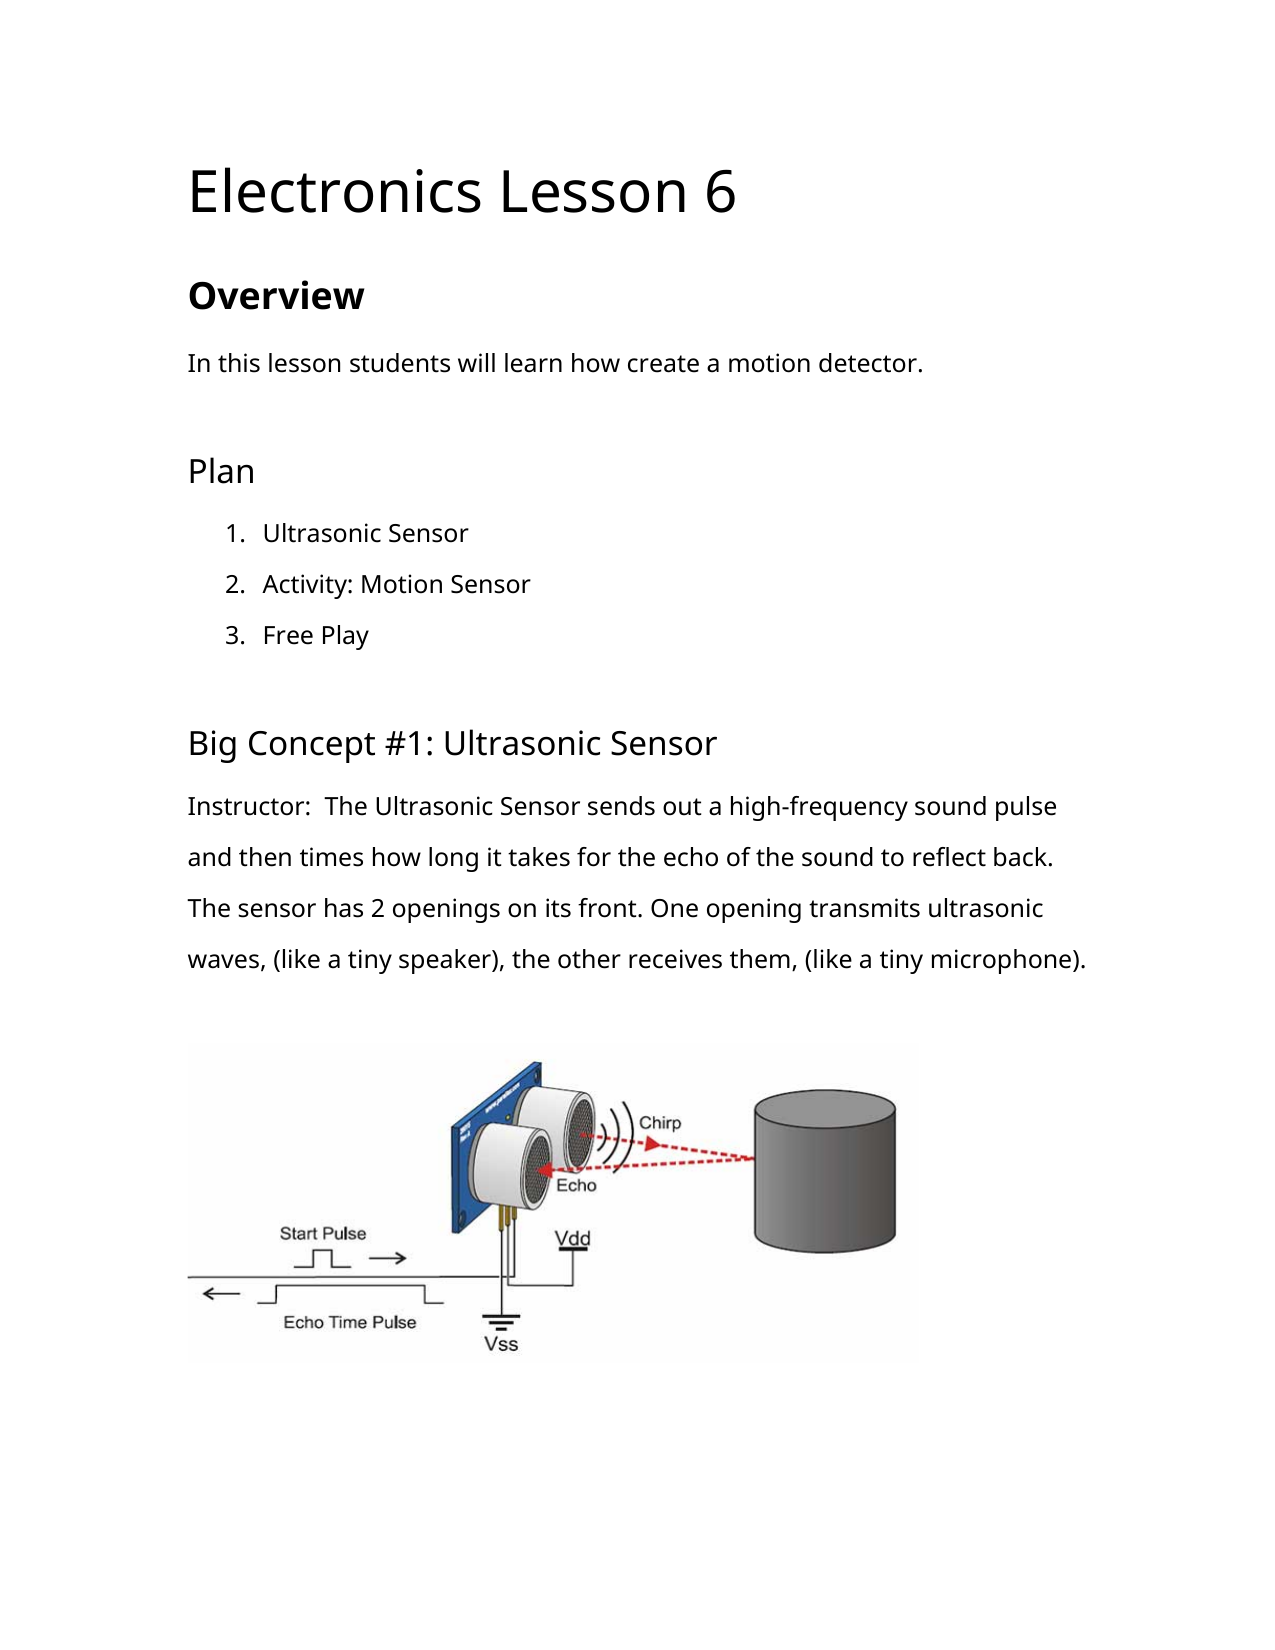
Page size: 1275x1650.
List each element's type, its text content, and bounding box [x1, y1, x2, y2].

picture [187, 1043, 920, 1363]
text Big Concept #1: Ultrasonic Sensor [187, 720, 1087, 766]
list Free Play [225, 618, 1087, 652]
list Ultrasonic Sensor [225, 516, 1087, 550]
text Overview [187, 269, 1087, 320]
list Activity: Motion Sensor [225, 567, 1087, 601]
text Electronics Lesson 6 [187, 150, 1087, 229]
text In this lesson students will learn how create a motion detector. [187, 346, 1087, 380]
text Instructor: The Ultrasonic Sensor sends out a high-frequency sound pulse and then times how long it takes for the echo of the sound to reflect back. The sensor has 2 openings on its front. One opening transmits ultrasonic waves, (like a tiny speaker), the other receives them, (like a tiny microphone). [187, 788, 1087, 975]
text Plan [187, 448, 1087, 493]
